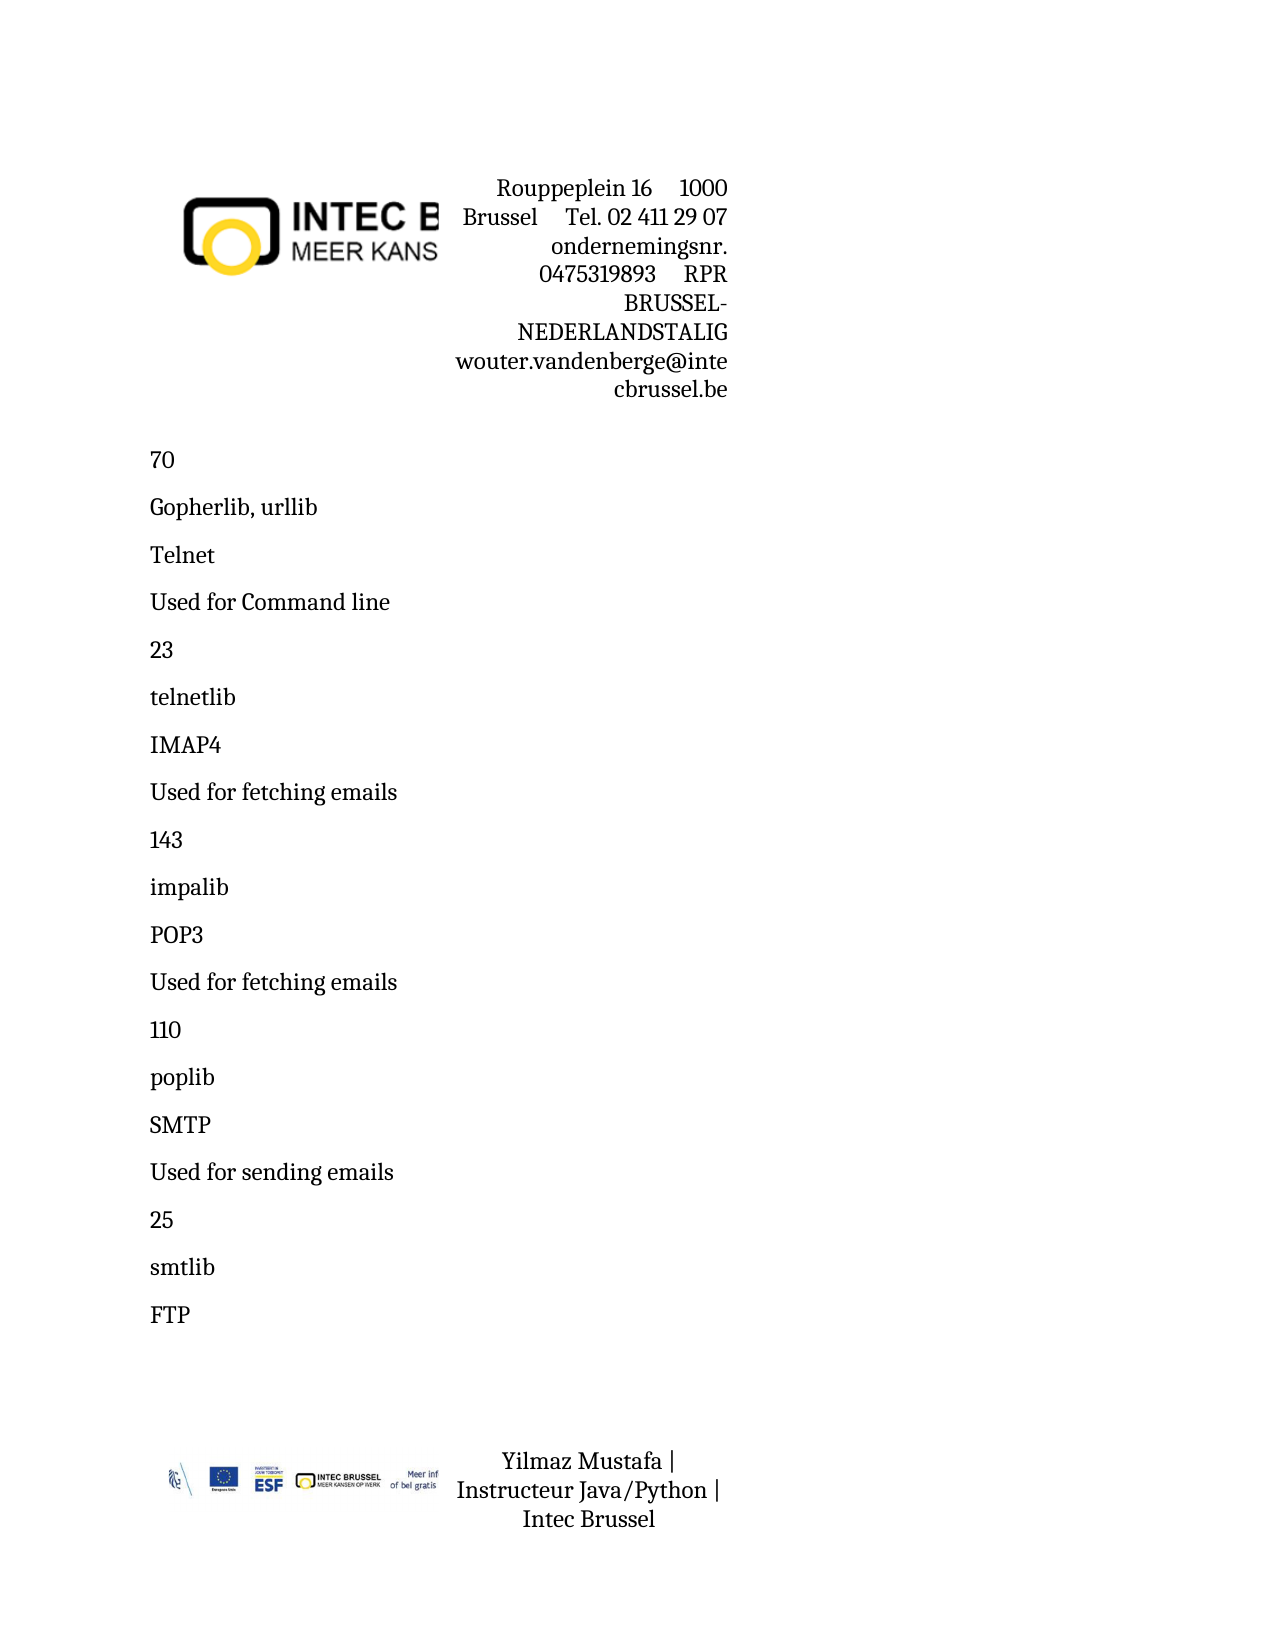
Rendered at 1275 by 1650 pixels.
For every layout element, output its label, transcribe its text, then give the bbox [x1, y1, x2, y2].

text SMTP [150, 1111, 1125, 1139]
text POP3 [150, 921, 1125, 949]
text Used for fetching emails [150, 778, 1125, 807]
text 143 [150, 826, 1125, 854]
text Used for sending emails [150, 1158, 1125, 1187]
picture [168, 1447, 439, 1512]
text 23 [150, 636, 1125, 664]
text IMAP4 [150, 731, 1125, 759]
text telnetlib [150, 683, 1125, 712]
text impalib [150, 873, 1125, 902]
text 70 [150, 446, 1125, 474]
text Used for fetching emails [150, 968, 1125, 997]
text Gopherlib, urllib [150, 493, 1125, 522]
text smtlib [150, 1253, 1125, 1282]
picture [168, 174, 439, 293]
text poplib [150, 1063, 1125, 1092]
text 25 [150, 1206, 1125, 1234]
text FTP [150, 1301, 1125, 1329]
text Used for Command line [150, 588, 1125, 617]
text 110 [150, 1016, 1125, 1044]
text Telnet [150, 541, 1125, 569]
